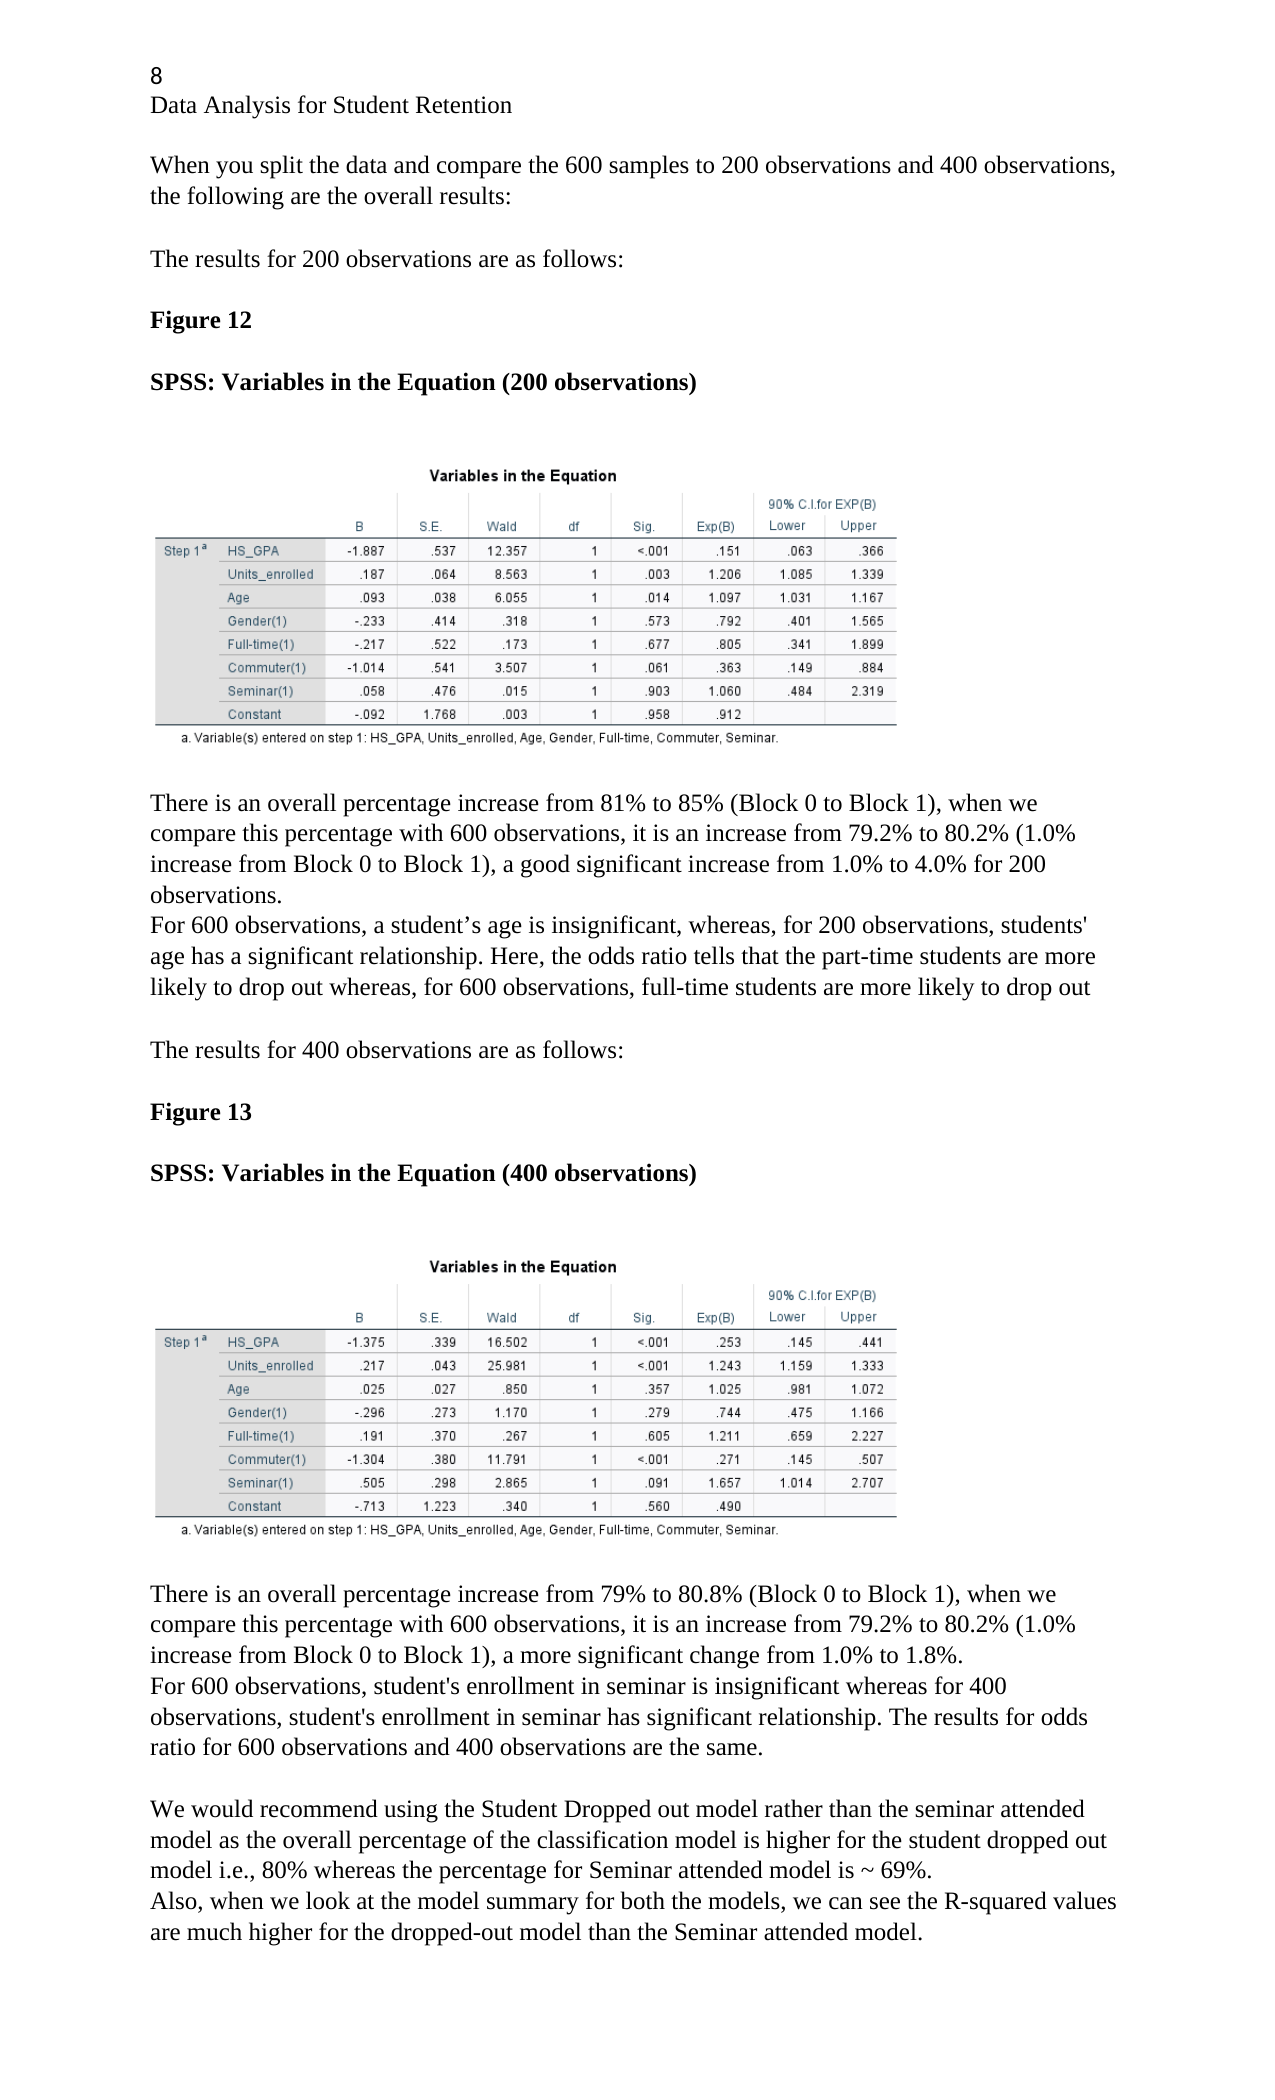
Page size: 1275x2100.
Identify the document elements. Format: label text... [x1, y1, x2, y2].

text SPSS: Variables in the Equation (400 observations) [150, 1158, 1125, 1187]
text We would recommend using the Student Dropped out model rather than the seminar attended model as the overall percentage of the classification model is higher for the student dropped out model i.e., 80% whereas the percentage for Seminar attended model is ~ 69%. [150, 1794, 1125, 1884]
text When you split the data and compare the 600 samples to 200 observations and 400 observations, the following are the overall results: [150, 150, 1125, 209]
text The results for 200 observations are as follows: [150, 244, 1125, 273]
text For 600 observations, a student’s age is insignificant, whereas, for 200 observations, students' age has a significant relationship. Here, the odds ratio tells that the part-time students are more likely to drop out whereas, for 600 observations, full-time students are more likely to drop out [150, 911, 1125, 1001]
text Figure 13 [150, 1097, 1125, 1126]
text For 600 observations, student's enrollment in seminar is insignificant whereas for 400 observations, student's enrollment in seminar has significant relationship. The results for odds ratio for 600 observations and 400 observations are the same. [150, 1671, 1125, 1761]
text The results for 400 observations are as follows: [150, 1035, 1125, 1064]
text There is an overall percentage increase from 81% to 85% (Block 0 to Block 1), when we compare this percentage with 600 observations, it is an increase from 79.2% to 80.2% (1.0% increase from Block 0 to Block 1), a good significant increase from 1.0% to 4.0% for 200 observations. [150, 788, 1125, 908]
text Figure 12 [150, 306, 1125, 334]
picture [150, 1250, 901, 1545]
text SPSS: Variables in the Equation (200 observations) [150, 367, 1125, 396]
text There is an overall percentage increase from 79% to 80.8% (Block 0 to Block 1), when we compare this percentage with 600 observations, it is an increase from 79.2% to 80.2% (1.0% increase from Block 0 to Block 1), a more significant change from 1.0% to 1.8%. [150, 1579, 1125, 1669]
text Also, when we look at the model summary for both the models, we can see the R-squared values are much higher for the dropped-out model than the Seminar attended model. [150, 1886, 1125, 1946]
picture [150, 459, 901, 753]
